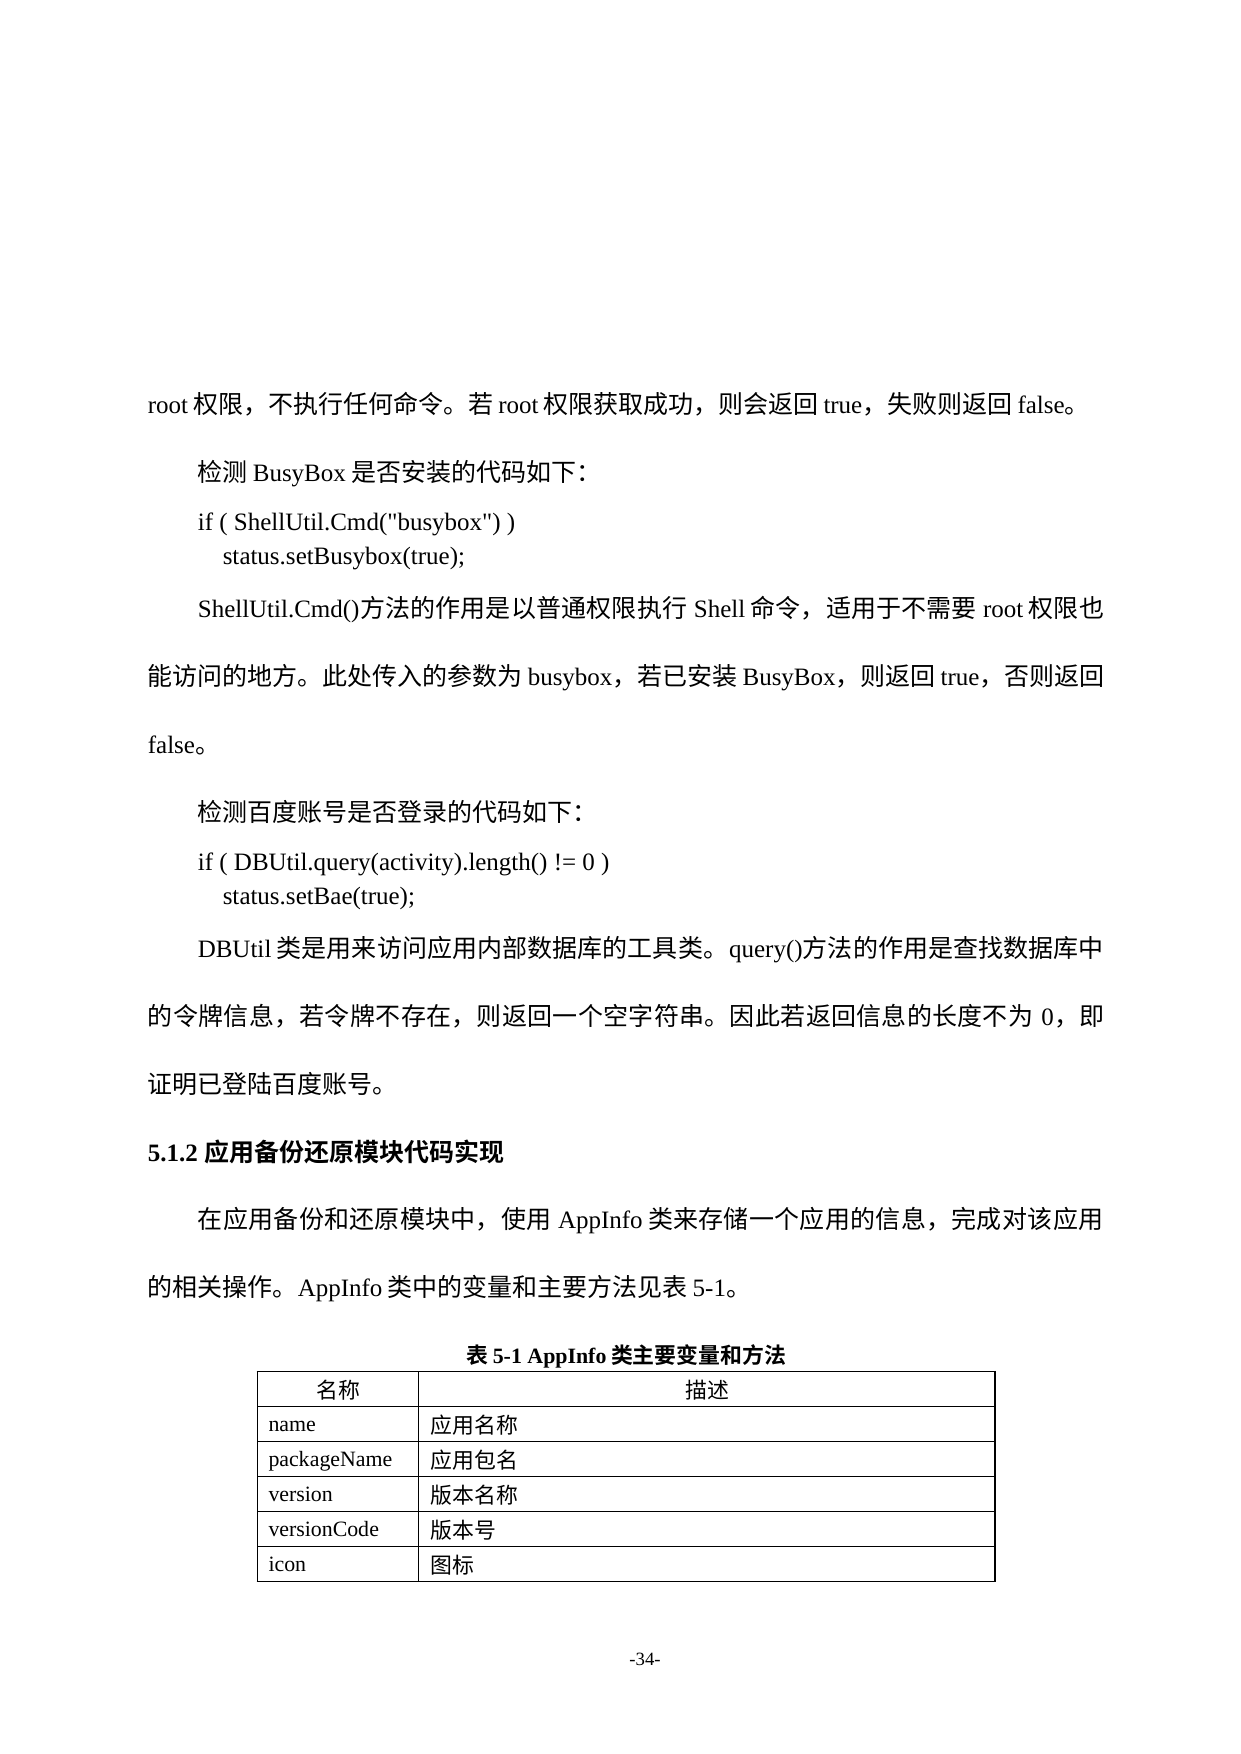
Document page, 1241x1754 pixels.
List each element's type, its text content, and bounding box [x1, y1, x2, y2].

text 检测BusyBox是否安装的代码如下： [148, 437, 1104, 505]
text ShellUtil.Cmd()方法的作用是以普通权限执行Shell命令，适用于不需要root权限也能访问的地方。此处传入的参数为busybox，若已安装BusyBox，则返回true，否则返回false。 [148, 573, 1104, 777]
table_cell name [258, 1407, 418, 1441]
table_cell 图标 [419, 1547, 994, 1581]
table_header 描述 [419, 1372, 994, 1406]
table_cell packageName [258, 1442, 418, 1476]
text status.setBae(true); [148, 878, 1104, 912]
table_cell 应用包名 [419, 1442, 994, 1476]
table_header 名称 [258, 1372, 418, 1406]
text 在应用备份和还原模块中，使用AppInfo类来存储一个应用的信息，完成对该应用的相关操作。AppInfo类中的变量和主要方法见表5-1。 [148, 1184, 1104, 1320]
table_cell 应用名称 [419, 1407, 994, 1441]
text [148, 369, 1104, 437]
text 检测百度账号是否登录的代码如下： [148, 777, 1104, 844]
text if ( ShellUtil.Cmd("busybox") ) [148, 505, 1104, 539]
table_cell 版本号 [419, 1512, 994, 1546]
text DBUtil类是用来访问应用内部数据库的工具类。query()方法的作用是查找数据库中的令牌信息，若令牌不存在，则返回一个空字符串。因此若返回信息的长度不为0，即证明已登陆百度账号。 [148, 912, 1104, 1116]
table_cell version [258, 1477, 418, 1511]
table_cell 版本名称 [419, 1477, 994, 1511]
text if ( DBUtil.query(activity).length() != 0 ) [148, 844, 1104, 878]
table_cell icon [258, 1547, 418, 1581]
list 应用备份还原模块代码实现 [148, 1116, 1104, 1184]
table_cell versionCode [258, 1512, 418, 1546]
text 表5-1 AppInfo类主要变量和方法 [148, 1337, 1104, 1371]
text status.setBusybox(true); [148, 539, 1104, 573]
